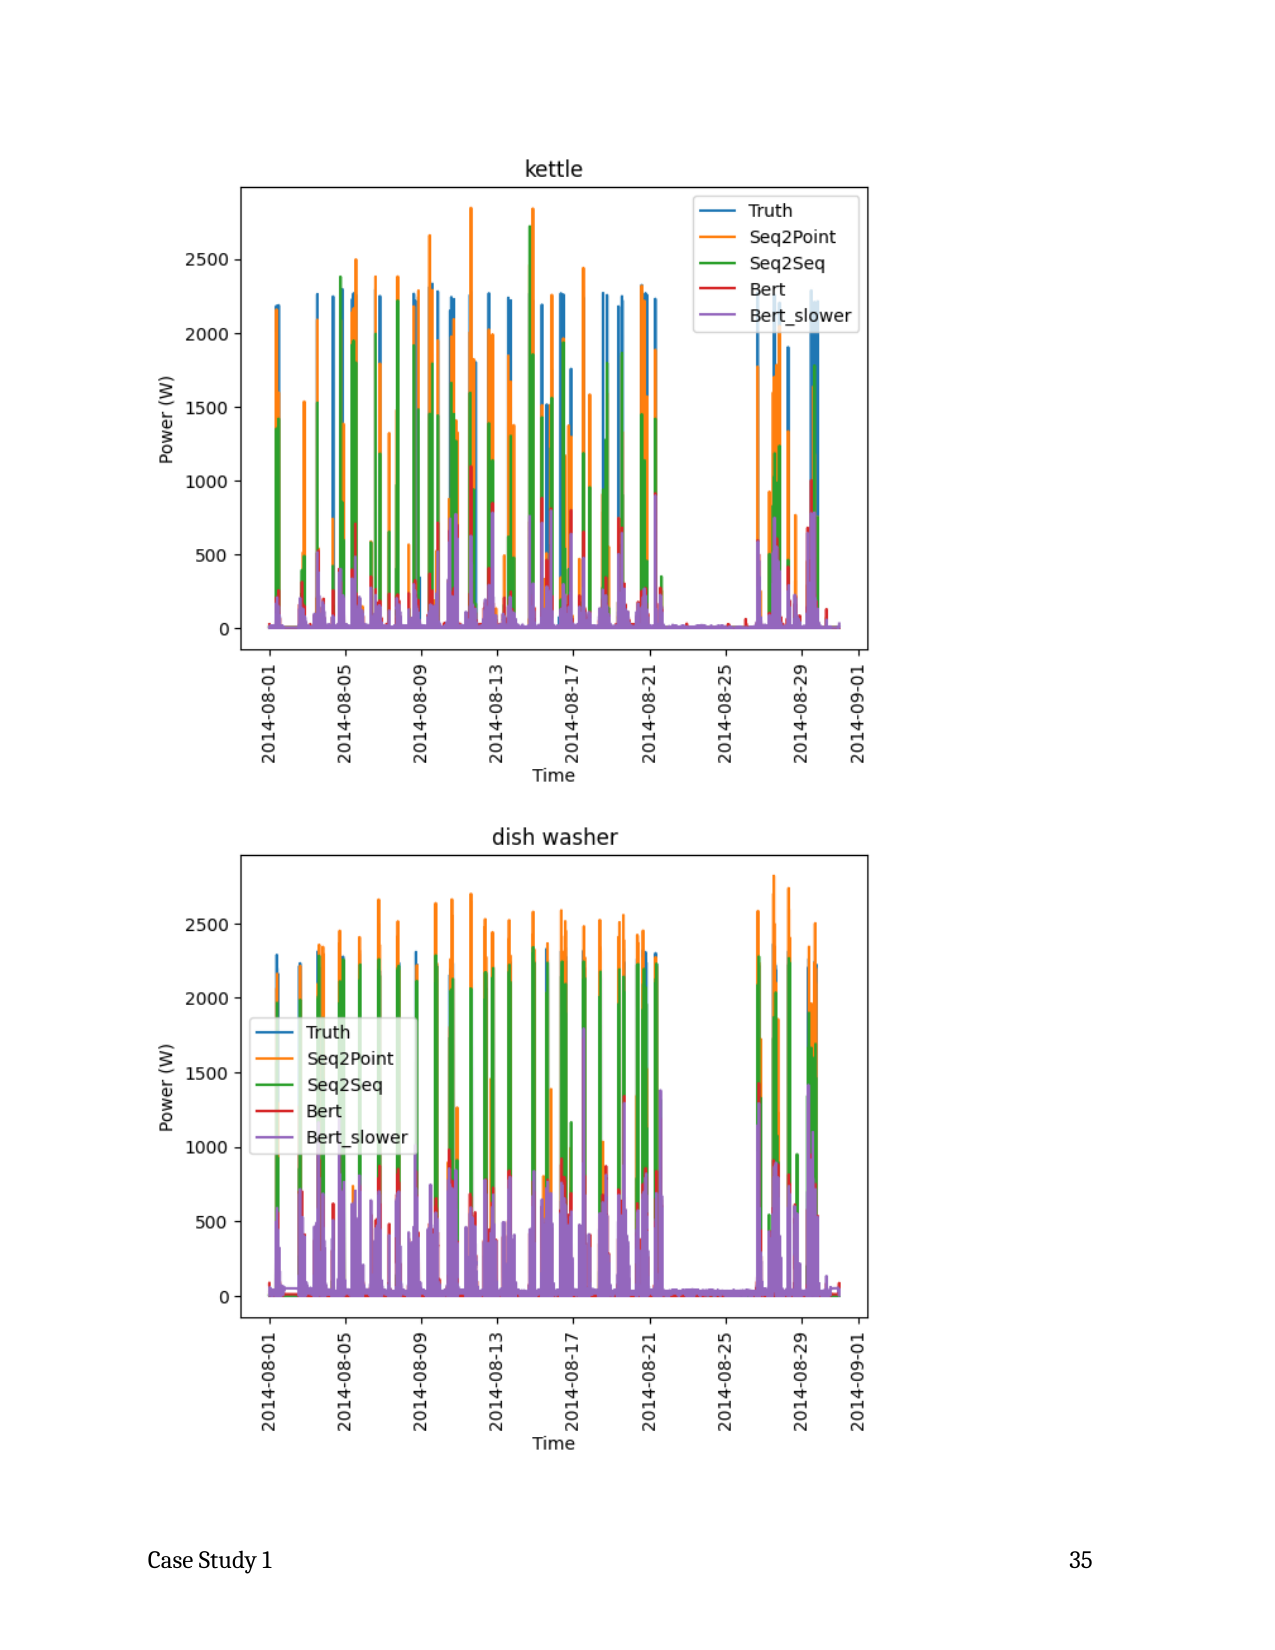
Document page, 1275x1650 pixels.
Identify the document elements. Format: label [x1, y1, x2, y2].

picture [147, 816, 880, 1466]
picture [147, 147, 880, 798]
